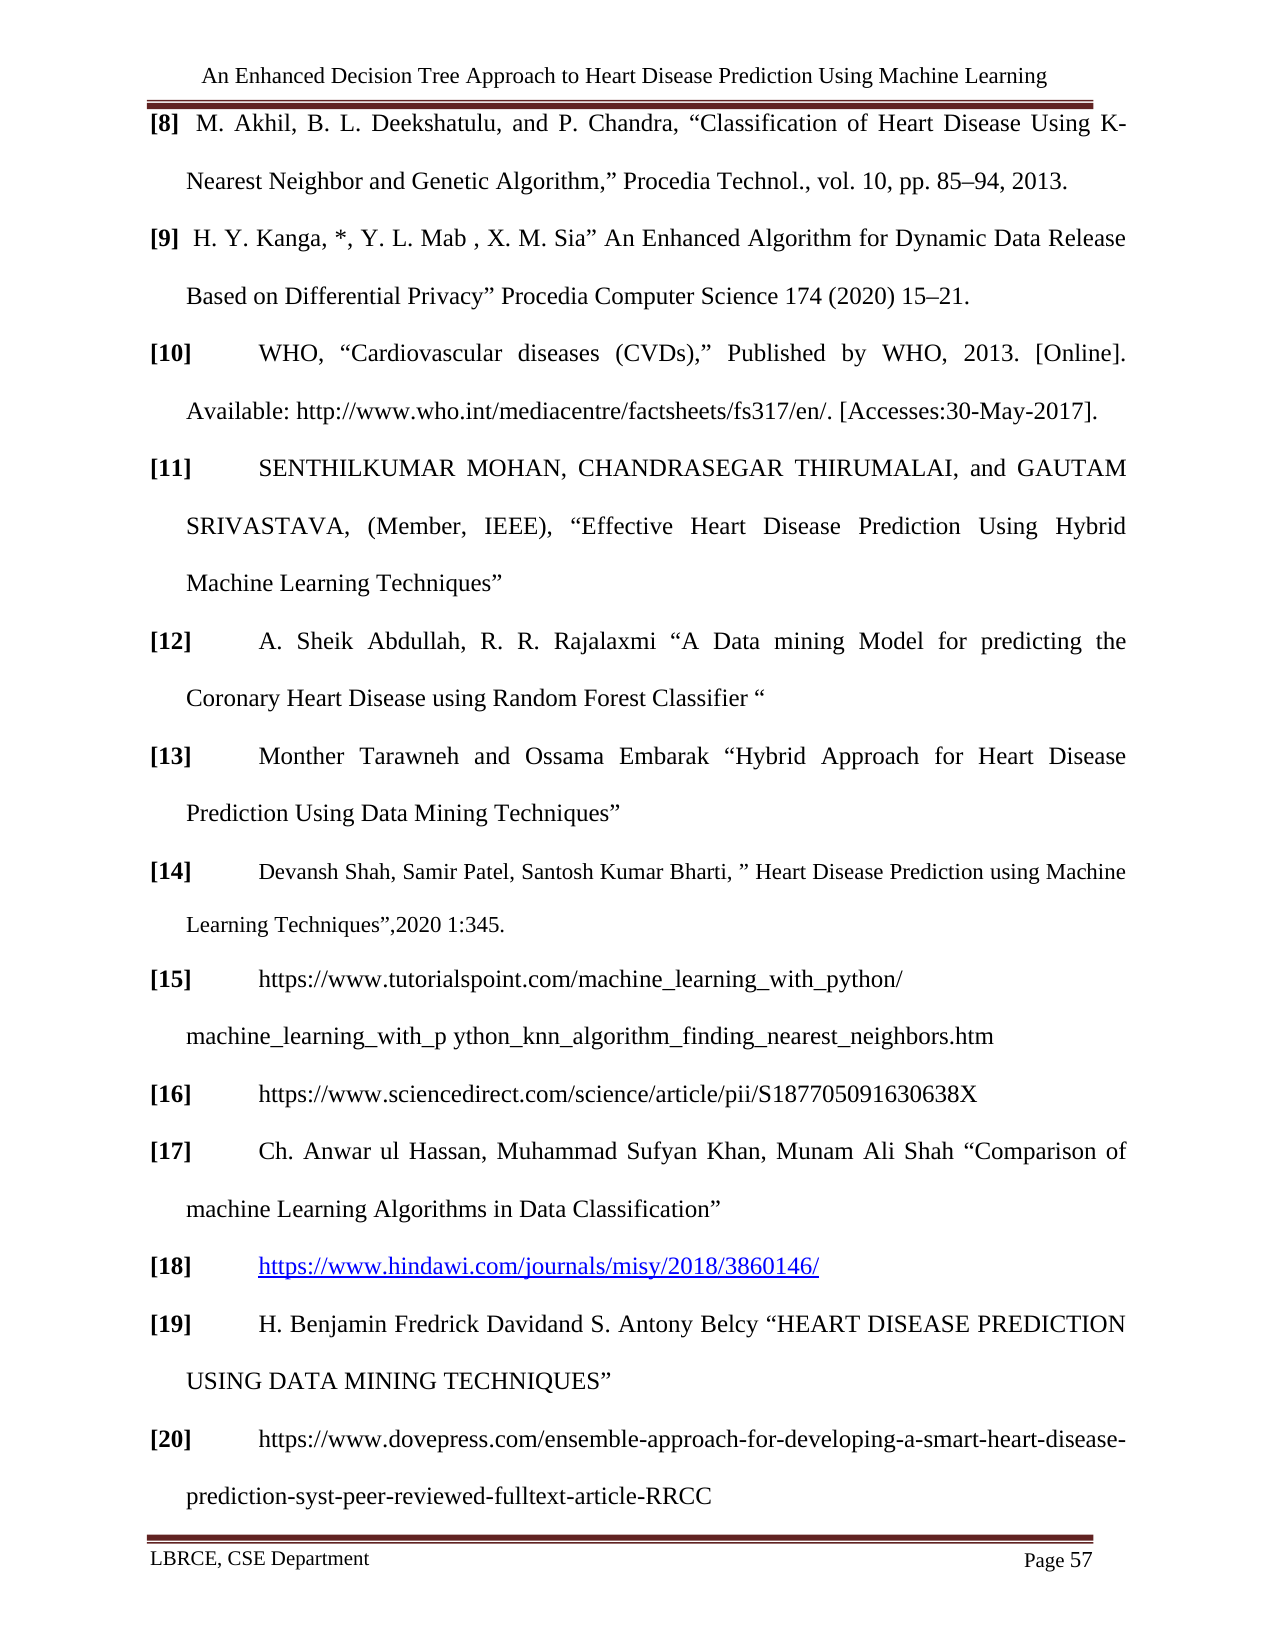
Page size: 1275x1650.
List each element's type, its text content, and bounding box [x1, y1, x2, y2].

list M. Akhil, B. L. Deekshatulu, and P. Chandra, “Classification of Heart Disease Using K- Nearest Neighbor and Genetic Algorithm,” Procedia Technol., vol. 10, pp. 85–94, 2013. [150, 108, 1127, 194]
list H. Benjamin Fredrick Davidand S. Antony Belcy “HEART DISEASE PREDICTION USING DATA MINING TECHNIQUES” [150, 1309, 1127, 1395]
list SENTHILKUMAR MOHAN, CHANDRASEGAR THIRUMALAI, and GAUTAM SRIVASTAVA, (Member, IEEE), “Effective Heart Disease Prediction Using Hybrid Machine Learning Techniques” [150, 453, 1127, 597]
list Ch. Anwar ul Hassan, Muhammad Sufyan Khan, Munam Ali Shah “Comparison of machine Learning Algorithms in Data Classification” [150, 1136, 1127, 1222]
list https://www.hindawi.com/journals/misy/2018/3860146/ [150, 1251, 1127, 1280]
list https://www.sciencedirect.com/science/article/pii/S187705091630638X [150, 1079, 1127, 1107]
list Monther Tarawneh and Ossama Embarak “Hybrid Approach for Heart Disease Prediction Using Data Mining Techniques” [150, 741, 1127, 827]
list https://www.tutorialspoint.com/machine_learning_with_python/machine_learning_with_p ython_knn_algorithm_finding_nearest_neighbors.htm [150, 964, 1127, 1050]
list https://www.dovepress.com/ensemble-approach-for-developing-a-smart-heart-disease- prediction-syst-peer-reviewed-fulltext-article-RRCC [150, 1424, 1127, 1510]
list H. Y. Kanga, *, Y. L. Mab , X. M. Sia” An Enhanced Algorithm for Dynamic Data Release Based on Differential Privacy” Procedia Computer Science 174 (2020) 15–21. [150, 223, 1127, 309]
list A. Sheik Abdullah, R. R. Rajalaxmi “A Data mining Model for predicting the Coronary Heart Disease using Random Forest Classifier “ [150, 626, 1127, 712]
list WHO, “Cardiovascular diseases (CVDs),” Published by WHO, 2013. [Online]. Available: http://www.who.int/mediacentre/factsheets/fs317/en/. [Accesses:30-May-2017]. [150, 338, 1127, 424]
list Devansh Shah, Samir Patel, Santosh Kumar Bharti, ” Heart Disease Prediction using Machine Learning Techniques”,2020 1:345. [150, 856, 1127, 937]
